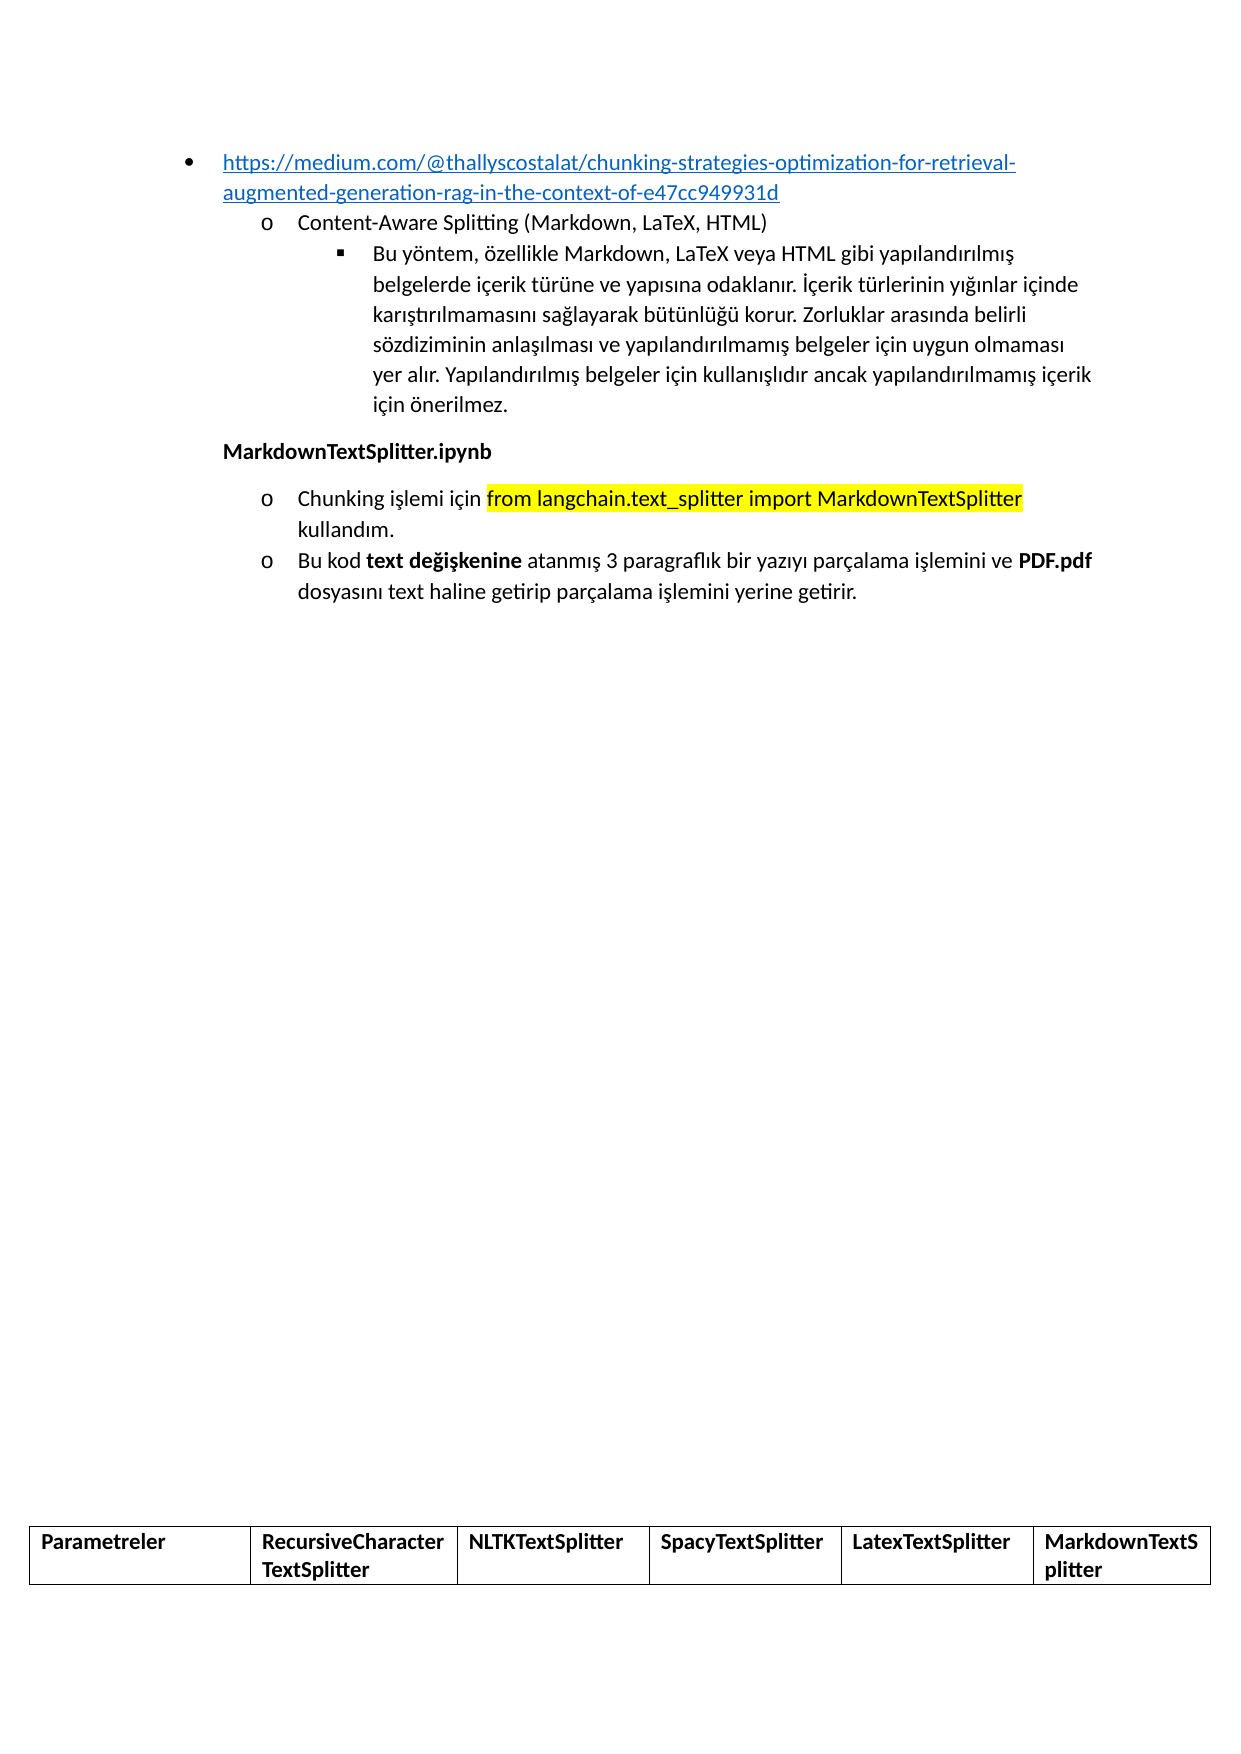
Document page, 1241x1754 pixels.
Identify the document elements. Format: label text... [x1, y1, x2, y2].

table_header RecursiveCharacterTextSplitter [251, 1527, 457, 1583]
text MarkdownTextSplitter.ipynb [223, 437, 1093, 465]
list Content-Aware Splitting (Markdown, LaTeX, HTML) [260, 208, 1093, 237]
table_header Parametreler [30, 1527, 250, 1583]
table_header SpacyTextSplitter [650, 1527, 841, 1583]
list Bu kod text değişkenine atanmış 3 paragraflık bir yazıyı parçalama işlemini ve PDF.pdf dosyasını text haline getirip parçalama işlemini yerine getirir. [260, 546, 1093, 605]
list Chunking işlemi için from langchain.text_splitter import MarkdownTextSplitter kullandım. [260, 484, 1093, 544]
list Bu yöntem, özellikle Markdown, LaTeX veya HTML gibi yapılandırılmış belgelerde içerik türüne ve yapısına odaklanır. İçerik türlerinin yığınlar içinde karıştırılmamasını sağlayarak bütünlüğü korur. Zorluklar arasında belirli sözdiziminin anlaşılması ve yapılandırılmamış belgeler için uygun olmaması yer alır. Yapılandırılmış belgeler için kullanışlıdır ancak yapılandırılmamış içerik için önerilmez. [335, 239, 1093, 418]
table_header NLTKTextSplitter [458, 1527, 649, 1583]
table_header MarkdownTextSplitter [1034, 1527, 1210, 1583]
list https://medium.com/@thallyscostalat/chunking-strategies-optimization-for-retrieval-augmented-generation-rag-in-the-context-of-e47cc949931d [185, 148, 1093, 206]
table_header LatexTextSplitter [842, 1527, 1033, 1583]
